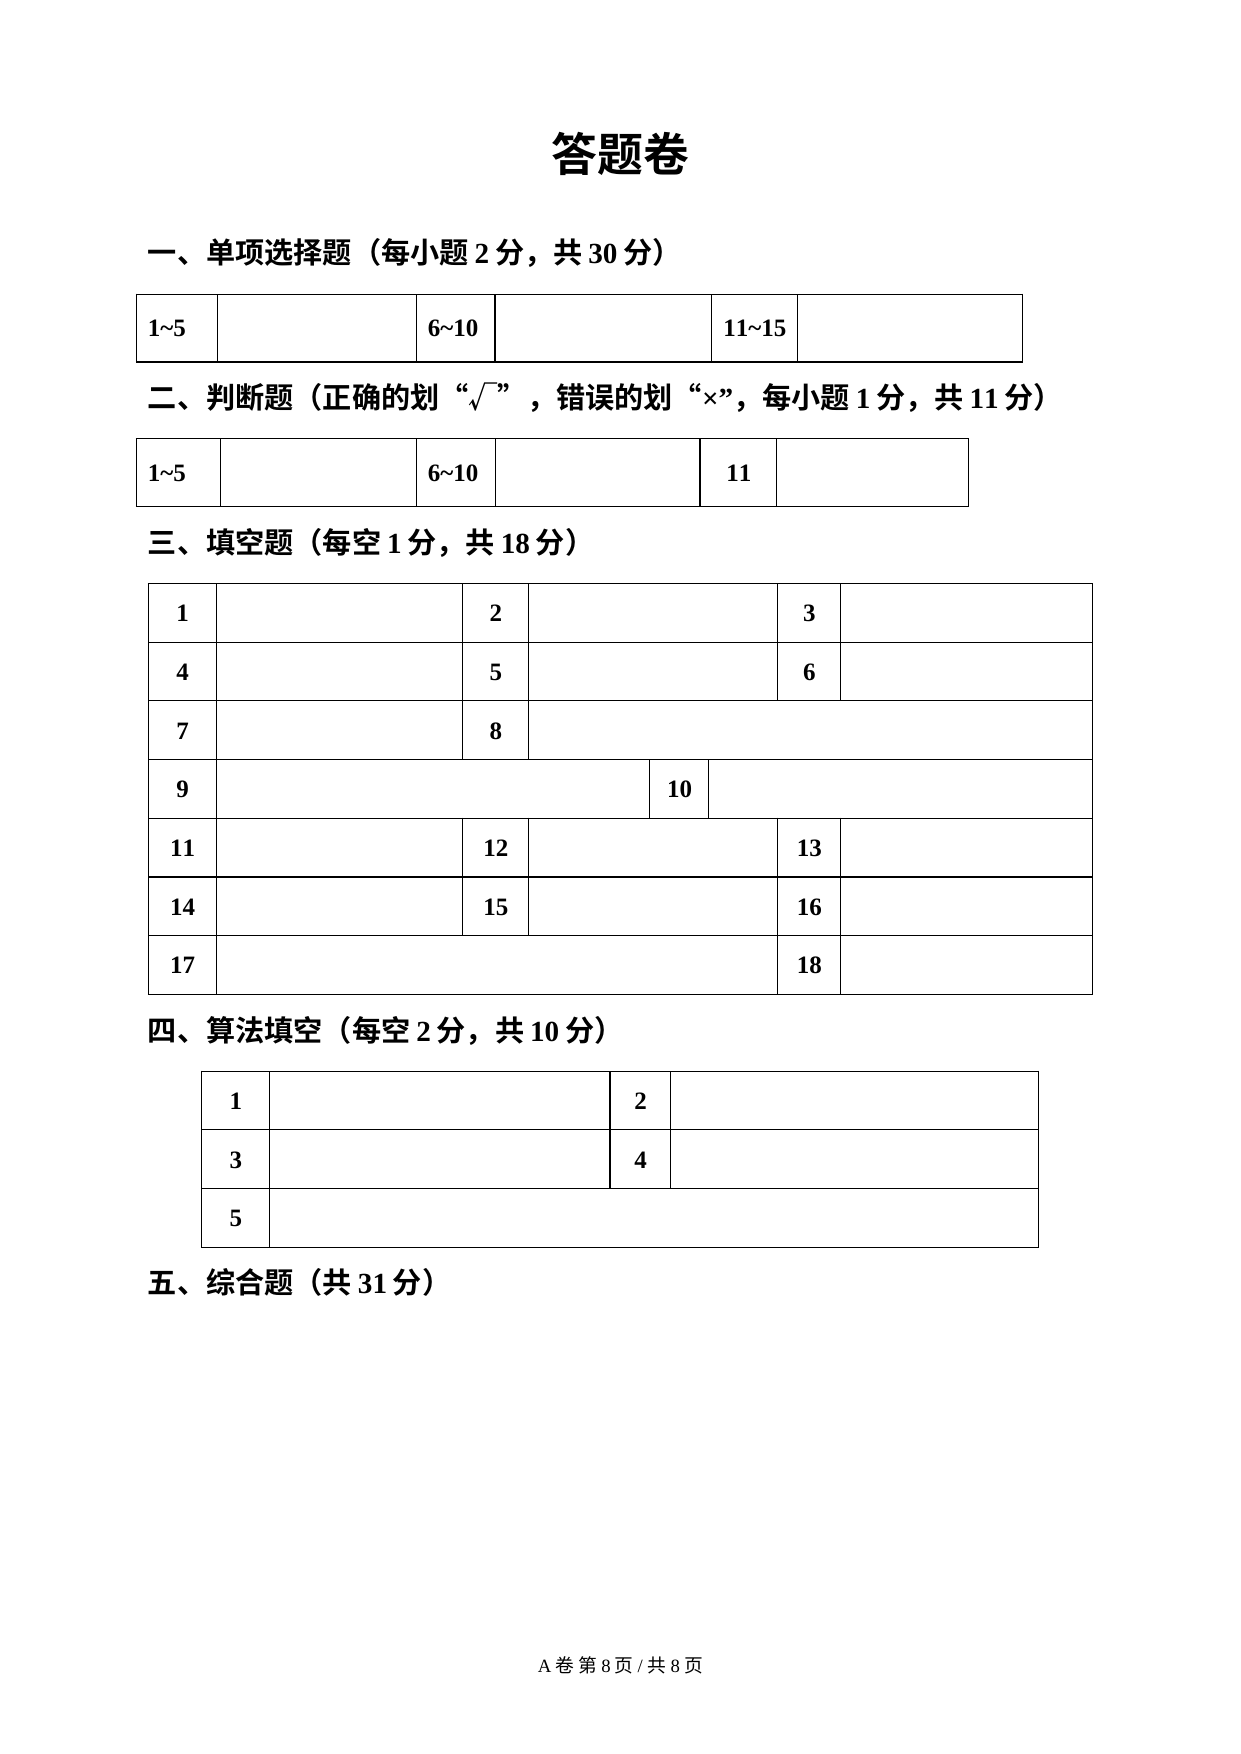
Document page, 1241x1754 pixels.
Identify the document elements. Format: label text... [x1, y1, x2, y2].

table_header 1~5 [137, 439, 220, 506]
table_cell [217, 878, 462, 935]
table_cell [841, 878, 1092, 935]
table_cell 16 [778, 878, 840, 935]
table_header [218, 295, 416, 361]
table_cell [709, 760, 1092, 818]
table_cell [529, 819, 777, 876]
table_cell [217, 936, 777, 994]
table_cell 10 [650, 760, 708, 818]
table_header [529, 584, 777, 642]
table_header 2 [463, 584, 528, 642]
table_cell [217, 643, 462, 700]
table_header 1~5 [137, 295, 217, 361]
table_header [777, 439, 968, 506]
table_cell 5 [463, 643, 528, 700]
text 四、算法填空（每空2分，共10分） [148, 1007, 1092, 1049]
text 五、综合题（共31分） [148, 1260, 1092, 1302]
table_header 1 [149, 584, 216, 642]
table_cell 4 [149, 643, 216, 700]
table_header 2 [611, 1072, 670, 1129]
table_cell 9 [149, 760, 216, 818]
table_header [217, 584, 462, 642]
table_cell 14 [149, 878, 216, 935]
table_header 11~15 [712, 295, 797, 361]
text 二、判断题（正确的划“√”，错误的划“×”，每小题1分，共11分） [148, 375, 1092, 417]
table_cell [529, 701, 1092, 759]
table_cell 15 [463, 878, 528, 935]
table_cell 5 [202, 1189, 269, 1247]
table_cell [841, 819, 1092, 876]
table_header [671, 1072, 1038, 1129]
table_header 1 [202, 1072, 269, 1129]
table_cell 18 [778, 936, 840, 994]
table_cell [217, 760, 649, 818]
table_cell [841, 643, 1092, 700]
table_header [496, 439, 699, 506]
table_header [270, 1072, 609, 1129]
table_cell [529, 878, 777, 935]
table_header 11 [701, 439, 776, 506]
table_cell 12 [463, 819, 528, 876]
table_cell 3 [202, 1130, 269, 1188]
table_header [496, 295, 711, 361]
table_cell [270, 1130, 609, 1188]
table_cell 6 [778, 643, 840, 700]
text 三、填空题（每空1分，共18分） [148, 520, 1092, 562]
table_cell 4 [611, 1130, 670, 1188]
table_header 3 [778, 584, 840, 642]
table_header 6~10 [417, 295, 494, 361]
table_cell 17 [149, 936, 216, 994]
table_cell 13 [778, 819, 840, 876]
table_cell 11 [149, 819, 216, 876]
table_cell [841, 936, 1092, 994]
text 答题卷 [148, 118, 1092, 184]
table_cell 7 [149, 701, 216, 759]
table_cell [270, 1189, 1038, 1247]
table_cell 8 [463, 701, 528, 759]
table_cell [529, 643, 777, 700]
table_header 6~10 [417, 439, 495, 506]
table_cell [217, 819, 462, 876]
table_cell [217, 701, 462, 759]
text 一、单项选择题（每小题2分，共30分） [148, 230, 1092, 272]
table_header [221, 439, 416, 506]
table_header [798, 295, 1022, 361]
table_cell [671, 1130, 1038, 1188]
table_header [841, 584, 1092, 642]
